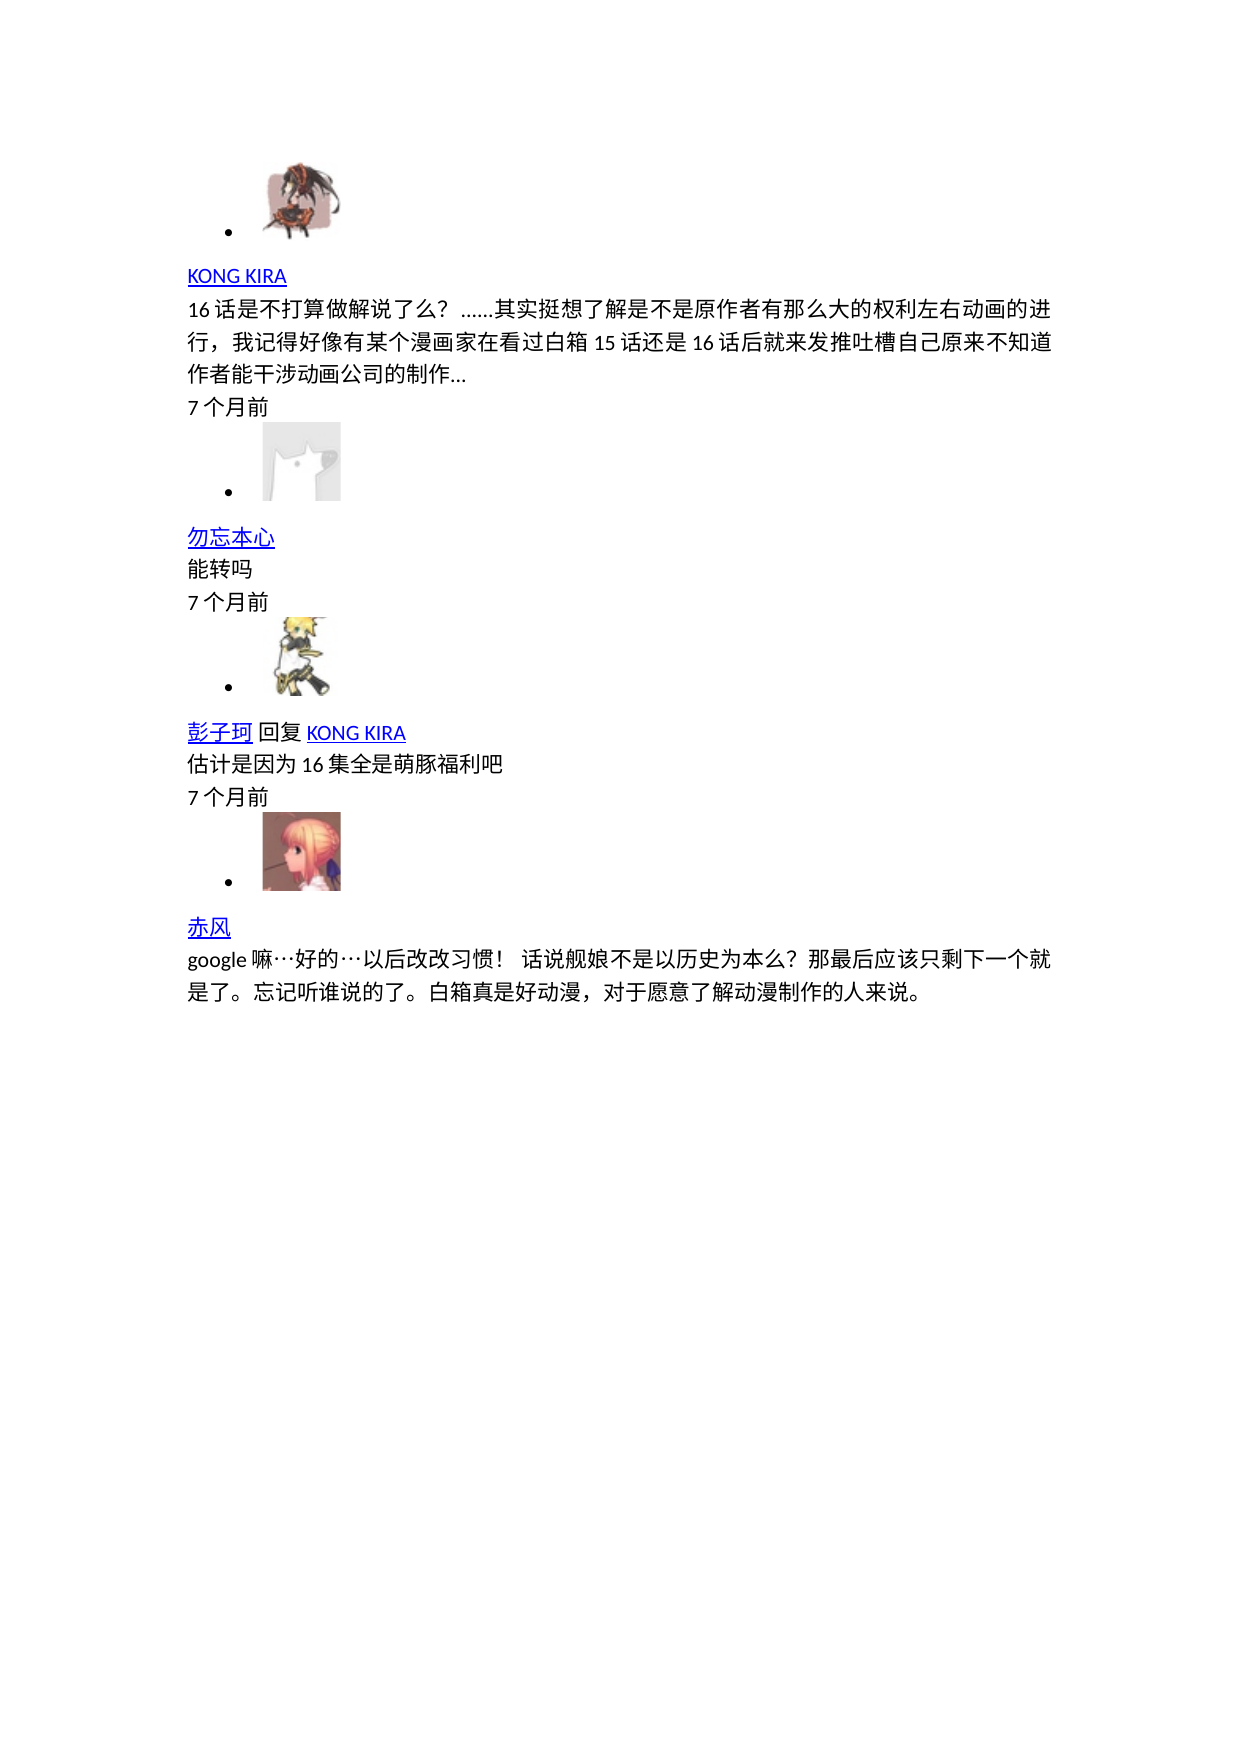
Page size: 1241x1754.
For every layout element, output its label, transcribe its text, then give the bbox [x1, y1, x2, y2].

text 估计是因为16集全是萌豚福利吧 [187, 747, 1053, 779]
text KONG KIRA [187, 259, 1053, 292]
text 7 个月前 [187, 584, 1053, 617]
picture [262, 617, 341, 696]
text 7 个月前 [187, 389, 1053, 422]
text 赤风 [187, 909, 1053, 942]
text 16话是不打算做解说了么？......其实挺想了解是不是原作者有那么大的权利左右动画的进行，我记得好像有某个漫画家在看过白箱15话还是16话后就来发推吐槽自己原来不知道作者能干涉动画公司的制作... [187, 292, 1053, 389]
picture [262, 812, 341, 891]
text 勿忘本心 [187, 519, 1053, 552]
text google嘛…好的…以后改改习惯！ 话说舰娘不是以历史为本么？那最后应该只剩下一个就是了。忘记听谁说的了。白箱真是好动漫，对于愿意了解动漫制作的人来说。 [187, 942, 1053, 1007]
text 能转吗 [187, 552, 1053, 584]
picture [262, 162, 341, 241]
text 7 个月前 [187, 779, 1053, 812]
picture [262, 422, 341, 501]
text 彭子珂 回复 KONG KIRA [187, 714, 1053, 747]
